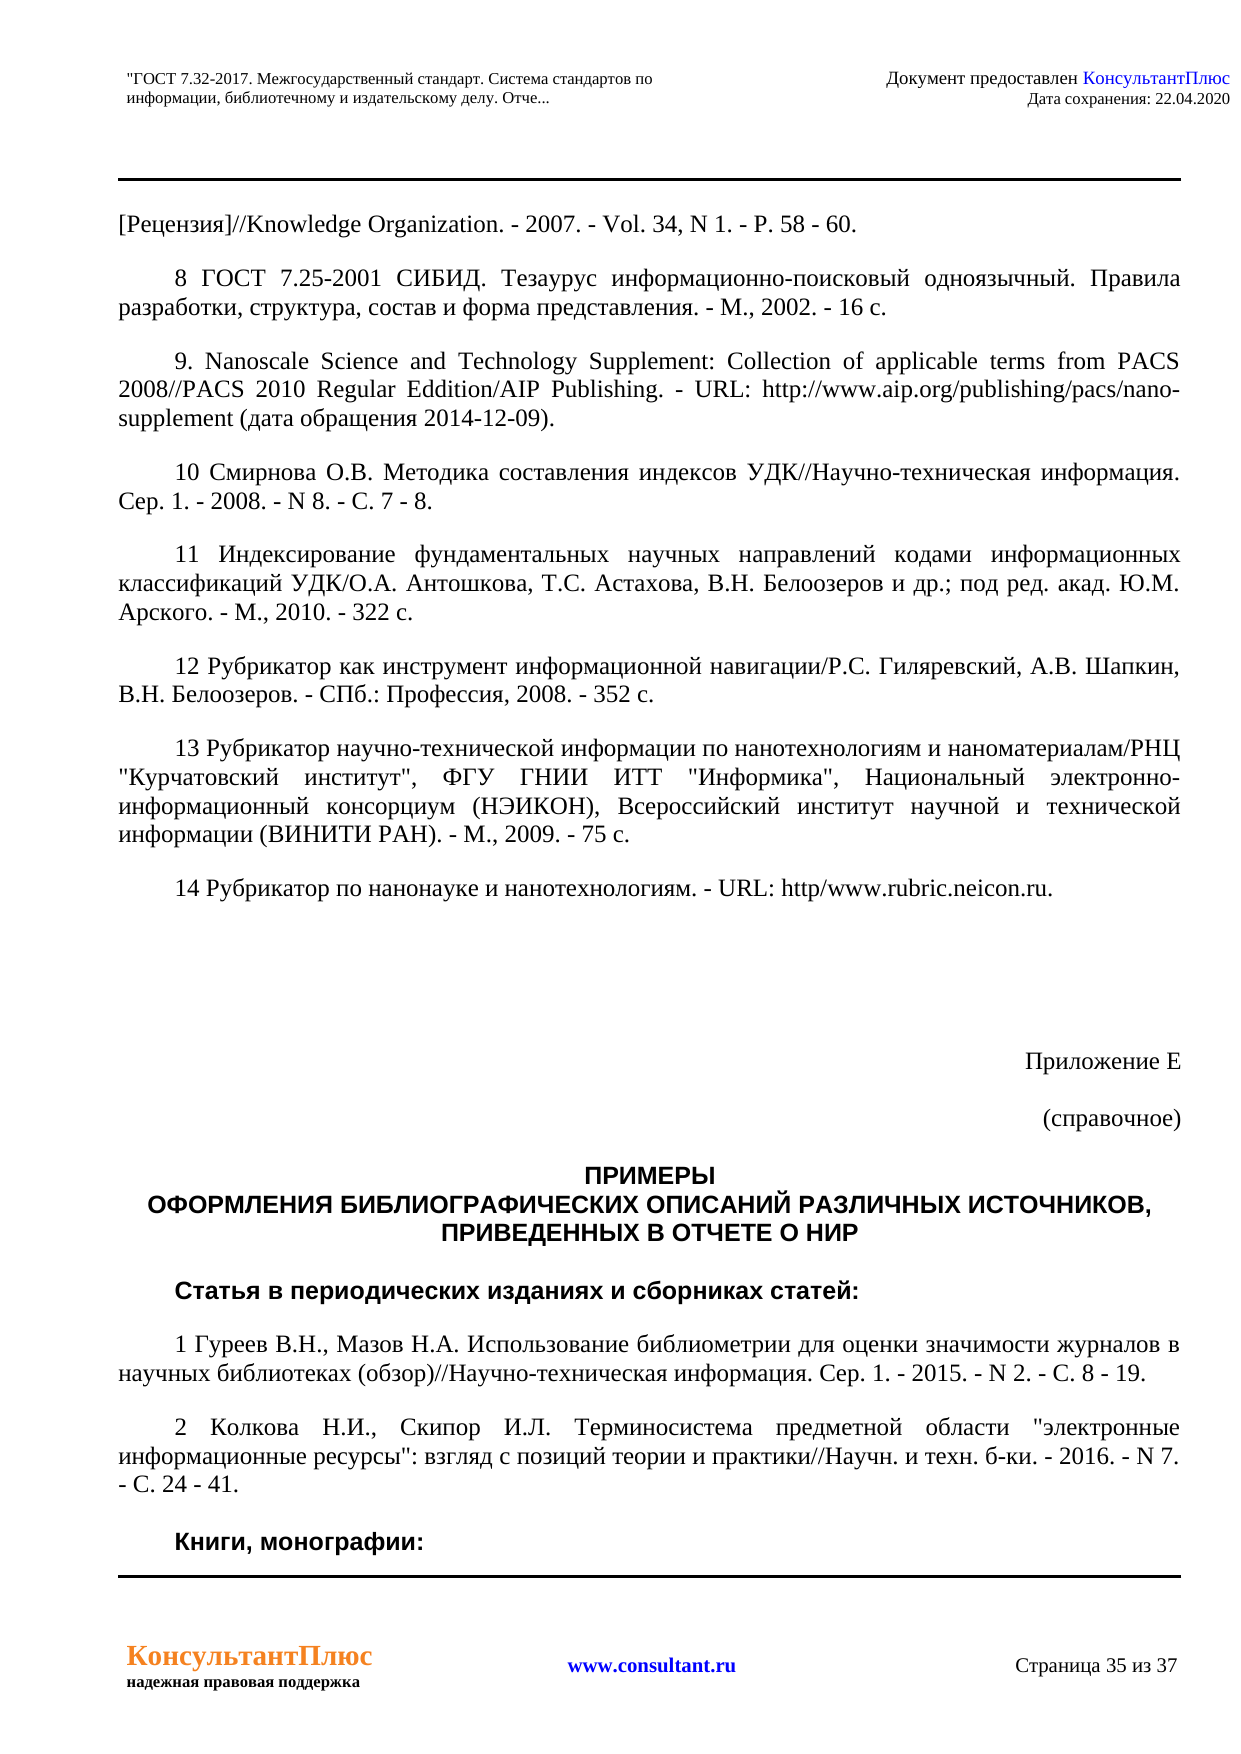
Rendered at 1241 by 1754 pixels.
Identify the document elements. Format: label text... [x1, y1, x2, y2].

text (справочное) [118, 1103, 1181, 1132]
text 14 Рубрикатор по нанонауке и нанотехнологиям. - URL: http/www.rubric.neicon.ru. [118, 873, 1181, 902]
title ОФОРМЛЕНИЯ БИБЛИОГРАФИЧЕСКИХ ОПИСАНИЙ РАЗЛИЧНЫХ ИСТОЧНИКОВ, [118, 1189, 1181, 1218]
text 13 Рубрикатор научно-технической информации по нанотехнологиям и наноматериалам/РНЦ "Курчатовский институт", ФГУ ГНИИ ИТТ "Информика", Национальный электронно-информационный консорциум (НЭИКОН), Всероссийский институт научной и технической информации (ВИНИТИ РАН). - М., 2009. - 75 с. [118, 733, 1181, 848]
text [118, 209, 1181, 238]
title Статья в периодических изданиях и сборниках статей: [118, 1276, 1181, 1304]
text 9. Nanoscale Science and Technology Supplement: Collection of applicable terms from PACS 2008//PACS 2010 Regular Eddition/AIP Publishing. - URL: http://www.aip.org/publishing/pacs/nano-supplement (дата обращения 2014-12-09). [118, 346, 1181, 432]
text 12 Рубрикатор как инструмент информационной навигации/Р.С. Гиляревский, А.В. Шапкин, В.Н. Белоозеров. - СПб.: Профессия, 2008. - 352 с. [118, 651, 1181, 708]
text Приложение Е [118, 1046, 1181, 1074]
title ПРИВЕДЕННЫХ В ОТЧЕТЕ О НИР [118, 1218, 1181, 1247]
text 1 Гуреев В.Н., Мазов Н.А. Использование библиометрии для оценки значимости журналов в научных библиотеках (обзор)//Научно-техническая информация. Сер. 1. - 2015. - N 2. - С. 8 - 19. [118, 1329, 1181, 1387]
title ПРИМЕРЫ [118, 1161, 1181, 1189]
title Книги, монографии: [118, 1527, 1181, 1556]
text 8 ГОСТ 7.25-2001 СИБИД. Тезаурус информационно-поисковый одноязычный. Правила разработки, структура, состав и форма представления. - М., 2002. - 16 с. [118, 263, 1181, 321]
text 11 Индексирование фундаментальных научных направлений кодами информационных классификаций УДК/О.А. Антошкова, Т.С. Астахова, В.Н. Белоозеров и др.; под ред. акад. Ю.М. Арского. - М., 2010. - 322 с. [118, 539, 1181, 626]
text 2 Колкова Н.И., Скипор И.Л. Терминосистема предметной области "электронные информационные ресурсы": взгляд с позиций теории и практики//Научн. и техн. б-ки. - 2016. - N 7. - С. 24 - 41. [118, 1412, 1181, 1498]
text 10 Смирнова О.В. Методика составления индексов УДК//Научно-техническая информация. Сер. 1. - 2008. - N 8. - С. 7 - 8. [118, 457, 1181, 514]
